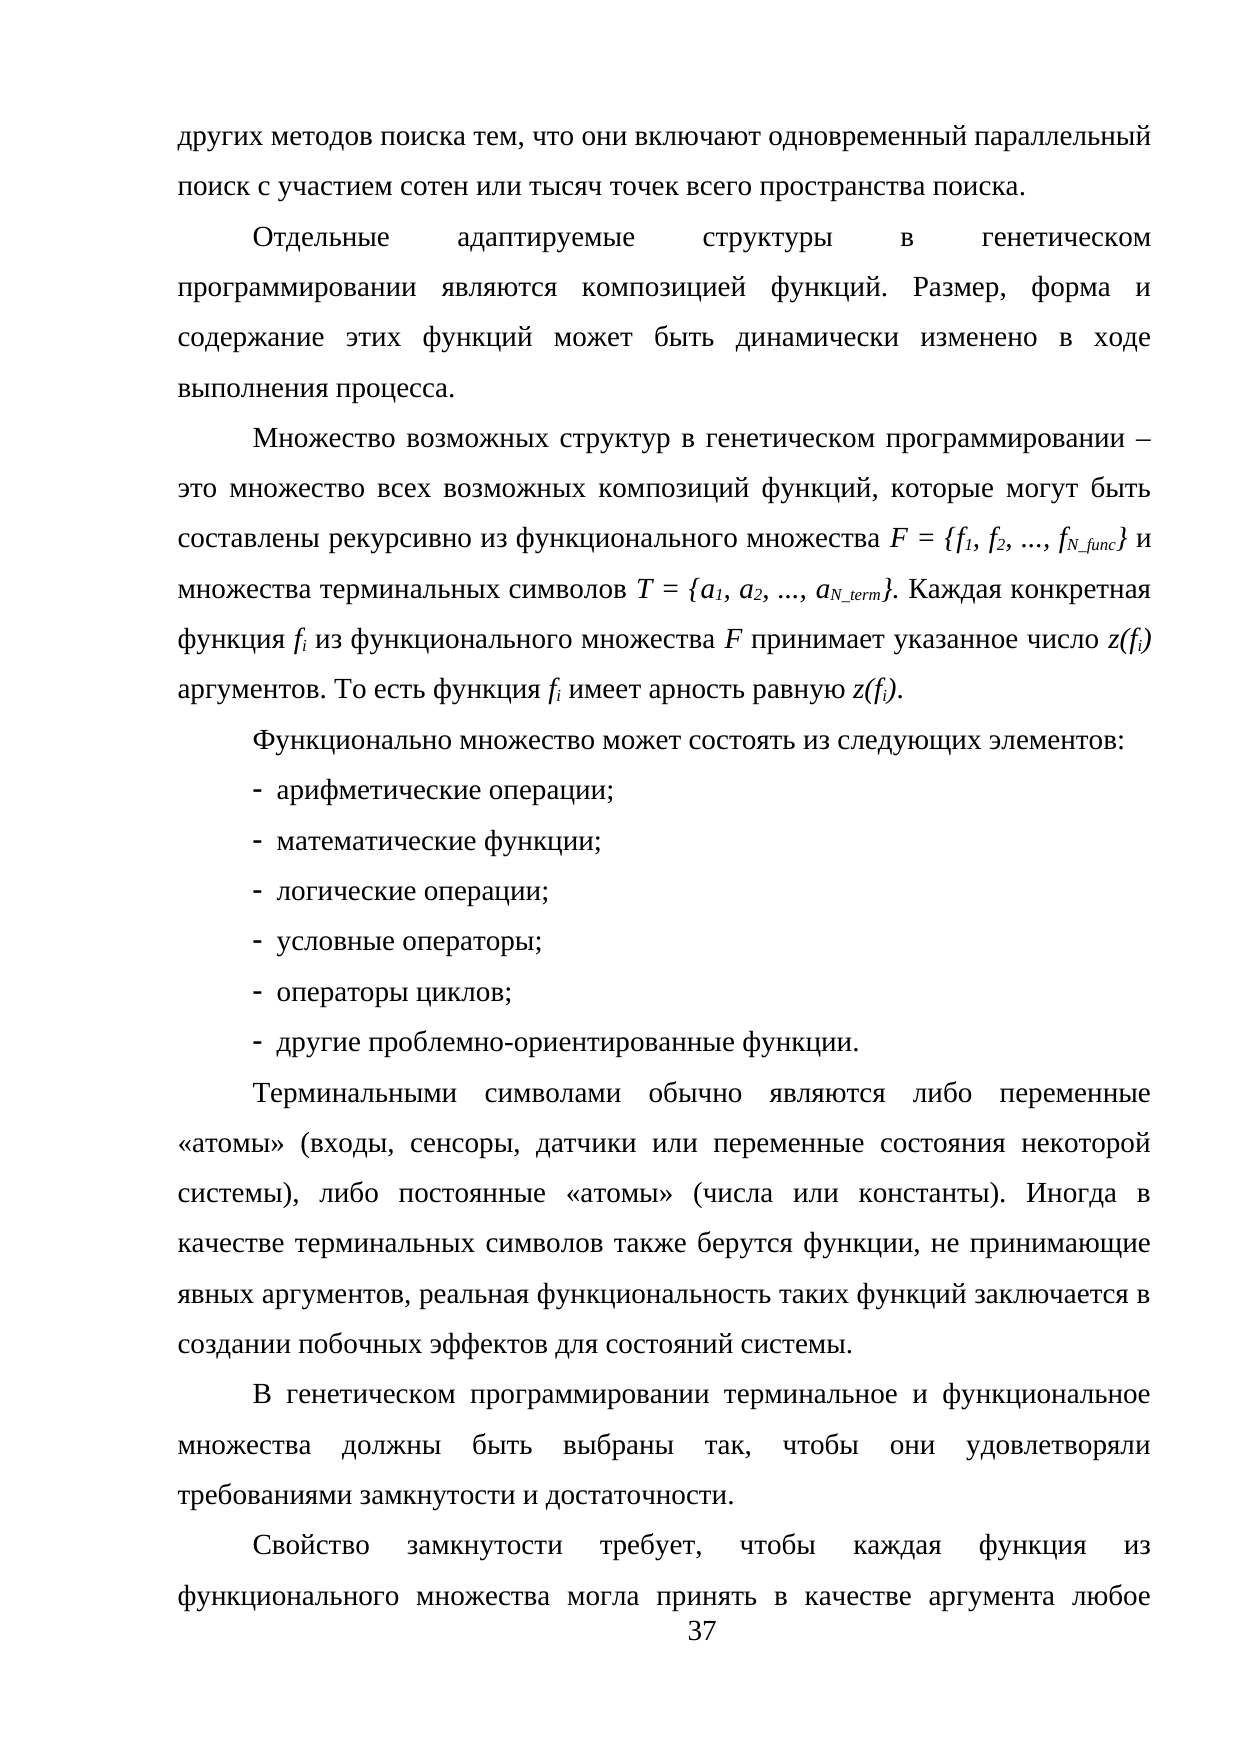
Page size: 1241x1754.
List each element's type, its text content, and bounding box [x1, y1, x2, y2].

text Терминальными символами обычно являются либо переменные «атомы» (входы, сенсоры, датчики или переменные состояния некоторой системы), либо постоянные «атомы» (числа или константы). Иногда в качестве терминальных символов также берутся функции, не принимающие явных аргументов, реальная функциональность таких функций заключается в создании побочных эффектов для состояний системы. [177, 1075, 1152, 1360]
list другие проблемно-ориентированные функции. [177, 1024, 1152, 1058]
list операторы циклов; [177, 974, 1152, 1007]
list арифметические операции; [177, 772, 1152, 806]
text Функционально множество может состоять из следующих элементов: [177, 722, 1152, 755]
list условные операторы; [177, 923, 1152, 957]
text В генетическом программировании терминальное и функциональное множества должны быть выбраны так, чтобы они удовлетворяли требованиями замкнутости и достаточности. [177, 1377, 1152, 1511]
text Отдельные адаптируемые структуры в генетическом программировании являются композицией функций. Размер, форма и содержание этих функций может быть динамически изменено в ходе выполнения процесса. [177, 219, 1152, 403]
text Множество возможных структур в генетическом программировании – это множество всех возможных композиций функций, которые могут быть составлены рекурсивно из функционального множества F = {f1, f2, ..., fN_func} и множества терминальных символов T = {a1, a2, ..., aN_term}. Каждая конкретная функция fi из функционального множества F принимает указанное число z(fi) аргументов. То есть функция fi имеет арность равную z(fi). [177, 420, 1152, 705]
list математические функции; [177, 823, 1152, 856]
list логические операции; [177, 873, 1152, 907]
